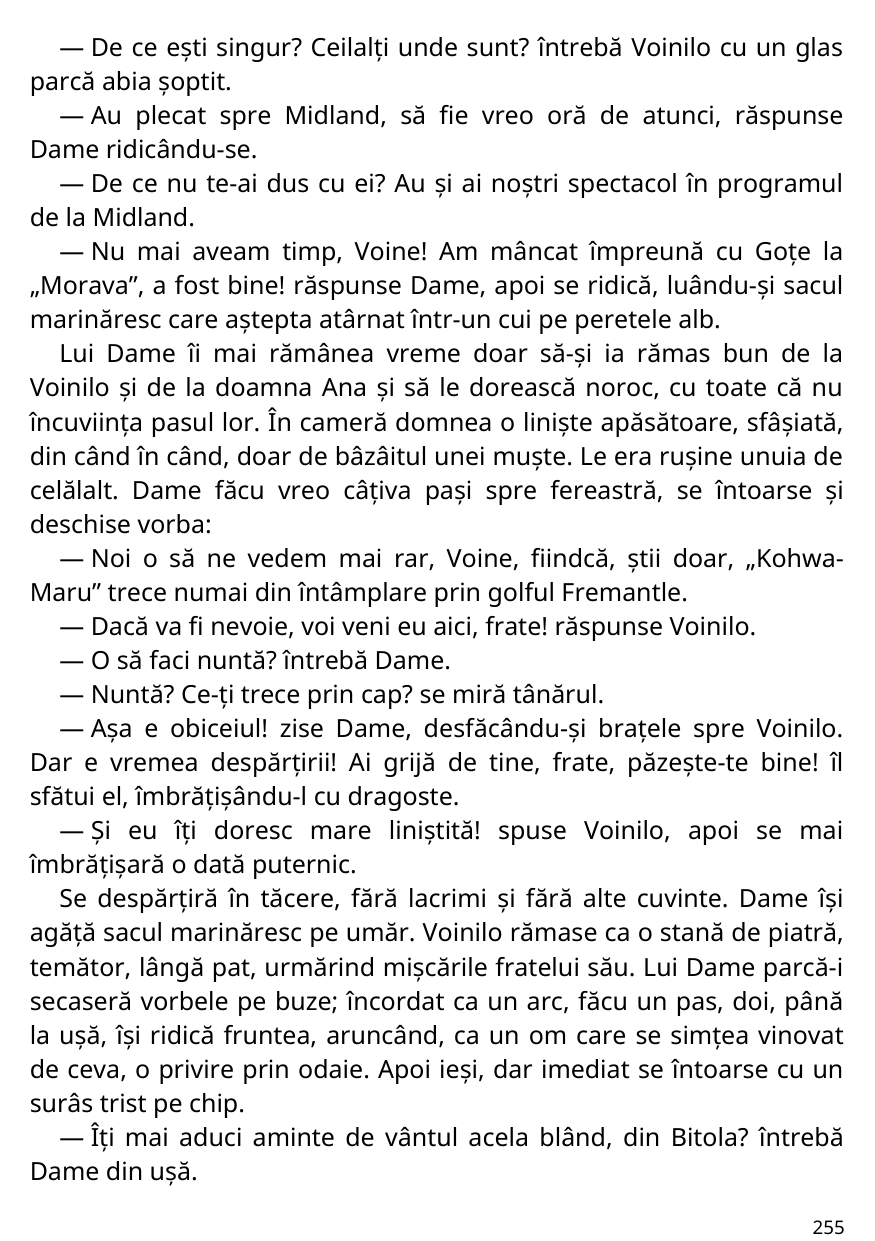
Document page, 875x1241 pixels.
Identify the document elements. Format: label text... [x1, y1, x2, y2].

text Lui Dame îi mai rămânea vreme doar să-și ia rămas bun de la Voinilo și de la doamna Ana și să le dorească noroc, cu toate că nu încuviința pasul lor. În cameră domnea o liniște apăsătoare, sfâșiată, din când în când, doar de bâzâitul unei muște. Le era rușine unuia de celălalt. Dame făcu vreo câțiva pași spre fereastră, se întoarse și deschise vorba: [29, 336, 844, 540]
text — Așa e obiceiul! zise Dame, desfăcându-și brațele spre Voinilo. Dar e vremea despărțirii! Ai grijă de tine, frate, păzește-te bine! îl sfătui el, îmbrățișându-l cu dragoste. [29, 711, 844, 813]
text — De ce nu te-ai dus cu ei? Au și ai noștri spectacol în programul de la Midland. [29, 166, 844, 234]
text — Îți mai aduci aminte de vântul acela blând, din Bitola? întrebă Dame din ușă. [29, 1119, 844, 1188]
text — De ce ești singur? Ceilalți unde sunt? întrebă Voinilo cu un glas parcă abia șoptit. [29, 29, 844, 98]
text — Noi o să ne vedem mai rar, Voine, fiindcă, știi doar, „Kohwa-Maru” trece numai din întâmplare prin golful Fremantle. [29, 540, 844, 608]
text — Au plecat spre Midland, să fie vreo oră de atunci, răspunse Dame ridicându-se. [29, 98, 844, 166]
text — O să faci nuntă? întrebă Dame. [29, 643, 844, 677]
text — Nu mai aveam timp, Voine! Am mâncat împreună cu Goțe la „Morava”, a fost bine! răspunse Dame, apoi se ridică, luându-și sacul marinăresc care aștepta atârnat într-un cui pe peretele alb. [29, 234, 844, 336]
text — Nuntă? Ce-ți trece prin cap? se miră tânărul. [29, 677, 844, 711]
text — Și eu îți doresc mare liniștită! spuse Voinilo, apoi se mai îmbrățișară o dată puternic. [29, 813, 844, 881]
text — Dacă va fi nevoie, voi veni eu aici, frate! răspunse Voinilo. [29, 608, 844, 643]
text Se despărțiră în tăcere, fără lacrimi și fără alte cuvinte. Dame își agăță sacul marinăresc pe umăr. Voinilo rămase ca o stană de piatră, temător, lângă pat, urmărind mișcările fratelui său. Lui Dame parcă-i secaseră vorbele pe buze; încordat ca un arc, făcu un pas, doi, până la ușă, își ridică fruntea, aruncând, ca un om care se simțea vinovat de ceva, o privire prin odaie. Apoi ieși, dar imediat se întoarse cu un surâs trist pe chip. [29, 881, 844, 1119]
